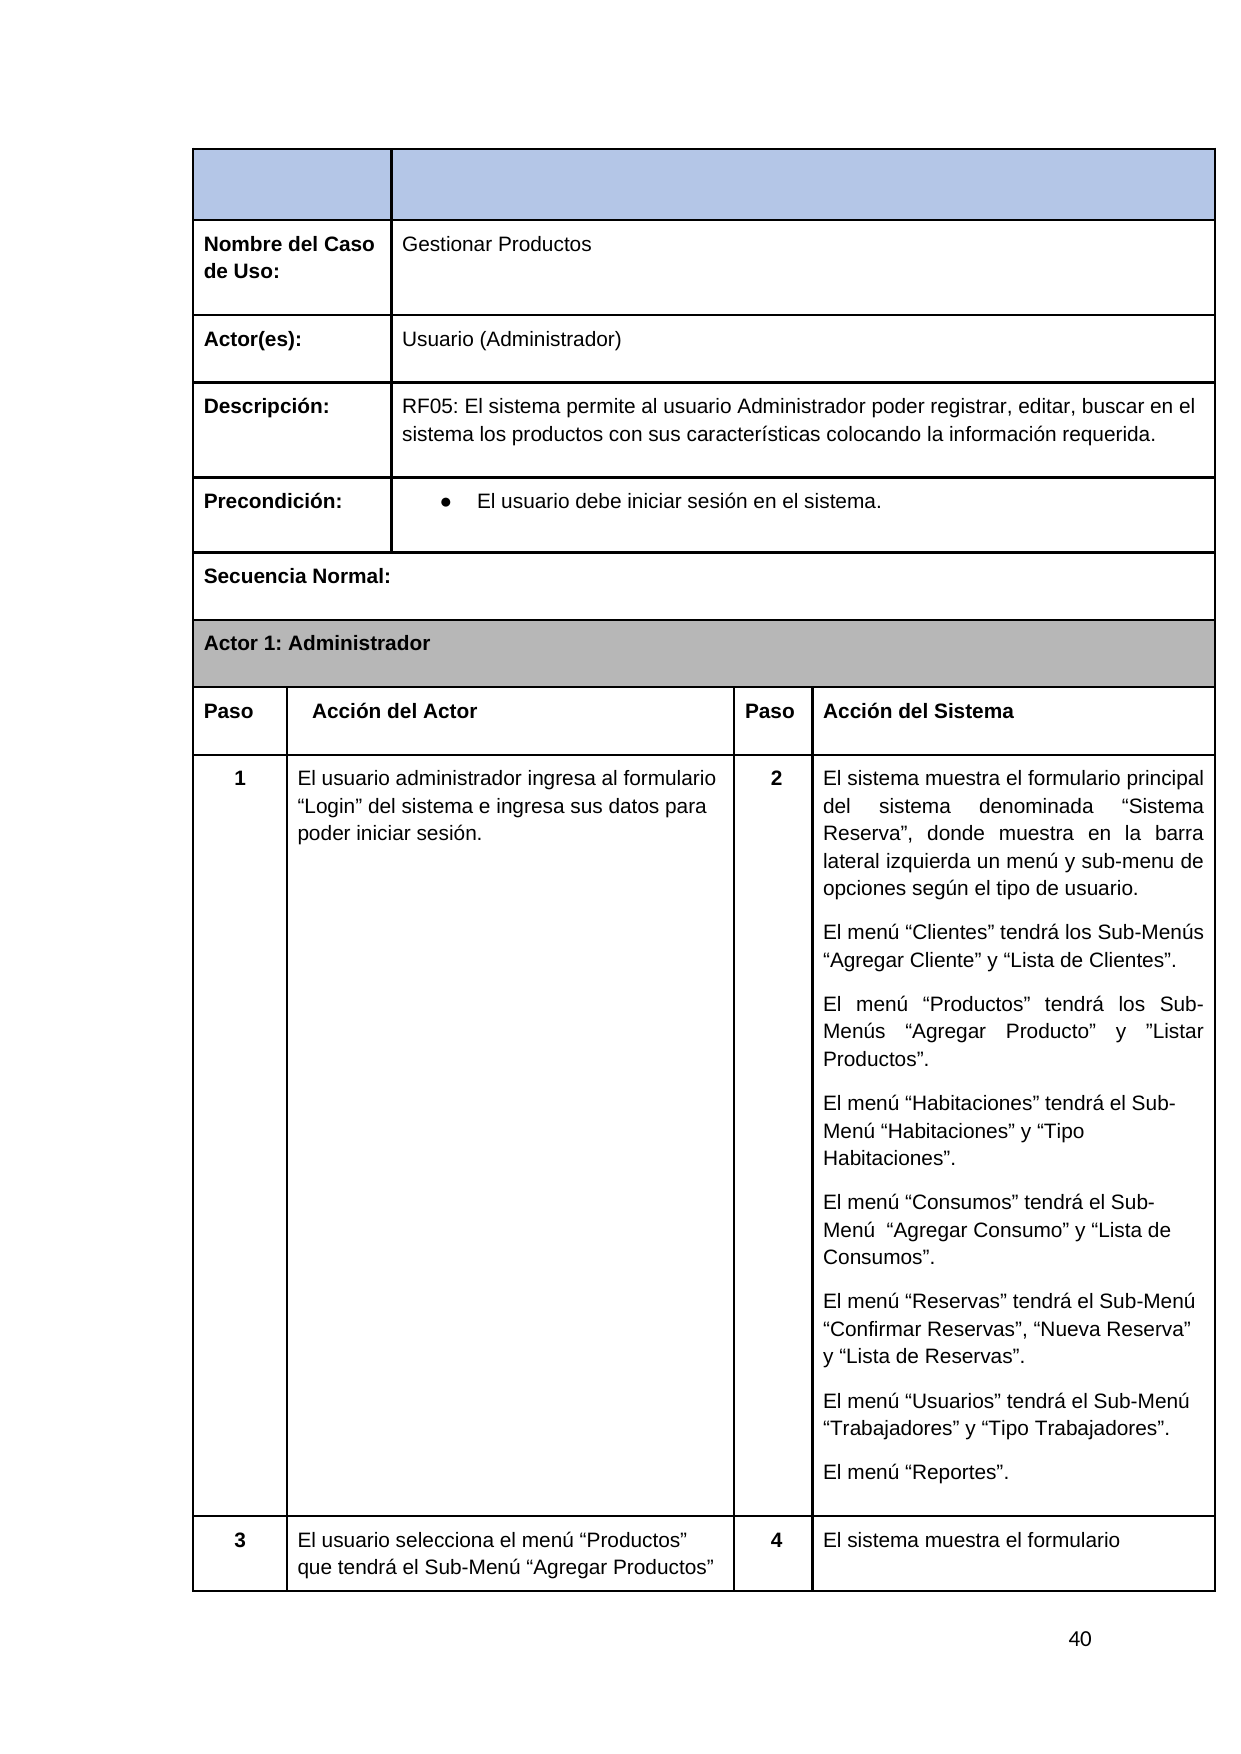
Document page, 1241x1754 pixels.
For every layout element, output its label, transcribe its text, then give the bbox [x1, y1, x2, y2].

table_cell 4 [735, 1517, 811, 1589]
table_cell Acción del Actor [288, 688, 733, 753]
table_cell RF05: El sistema permite al usuario Administrador poder registrar, editar, buscar en el sistema los productos con sus características colocando la información requerida. [393, 384, 1214, 476]
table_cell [814, 1517, 1214, 1589]
table_cell 3 [194, 1517, 286, 1589]
table_cell Usuario (Administrador) [393, 316, 1214, 381]
table_cell Actor(es): [194, 316, 390, 381]
table_header CU05 [393, 150, 1214, 219]
table_cell El sistema muestra el formulario principal del sistema denominada “Sistema Reserva”, donde muestra en la barra lateral izquierda un menú y sub-menu de opciones según el tipo de usuario. El menú “Clientes” tendrá los Sub-Menús “Agregar Cliente” y “Lista de Clientes”. El menú “Productos” tendrá los Sub-Menús “Agregar Producto” y ”Listar Productos”. El menú “Habitaciones” tendrá el Sub-Menú “Habitaciones” y “Tipo Habitaciones”. El menú “Consumos” tendrá el Sub-Menú “Agregar Consumo” y “Lista de Consumos”. El menú “Reservas” tendrá el Sub-Menú “Confirmar Reservas”, “Nueva Reserva” y “Lista de Reservas”. El menú “Usuarios” tendrá el Sub-Menú “Trabajadores” y “Tipo Trabajadores”. El menú “Reportes”. [814, 756, 1214, 1515]
table_cell Paso [194, 688, 286, 753]
table_cell Nombre del Caso de Uso: [194, 221, 390, 314]
table_cell Precondición: [194, 479, 390, 551]
table_cell Actor 1: Administrador [194, 621, 1214, 686]
table_cell Secuencia Normal: [194, 554, 1214, 619]
table_cell 1 [194, 756, 286, 1515]
table_cell 2 [735, 756, 811, 1515]
table_cell Acción del Sistema [814, 688, 1214, 753]
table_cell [288, 1517, 733, 1589]
table_cell El usuario debe iniciar sesión en el sistema. [393, 479, 1214, 551]
table_cell El usuario administrador ingresa al formulario “Login” del sistema e ingresa sus datos para poder iniciar sesión. [288, 756, 733, 1515]
table_cell Paso [735, 688, 811, 753]
table_header ID [194, 150, 390, 219]
table_cell Descripción: [194, 384, 390, 476]
table_cell Gestionar Productos [393, 221, 1214, 314]
